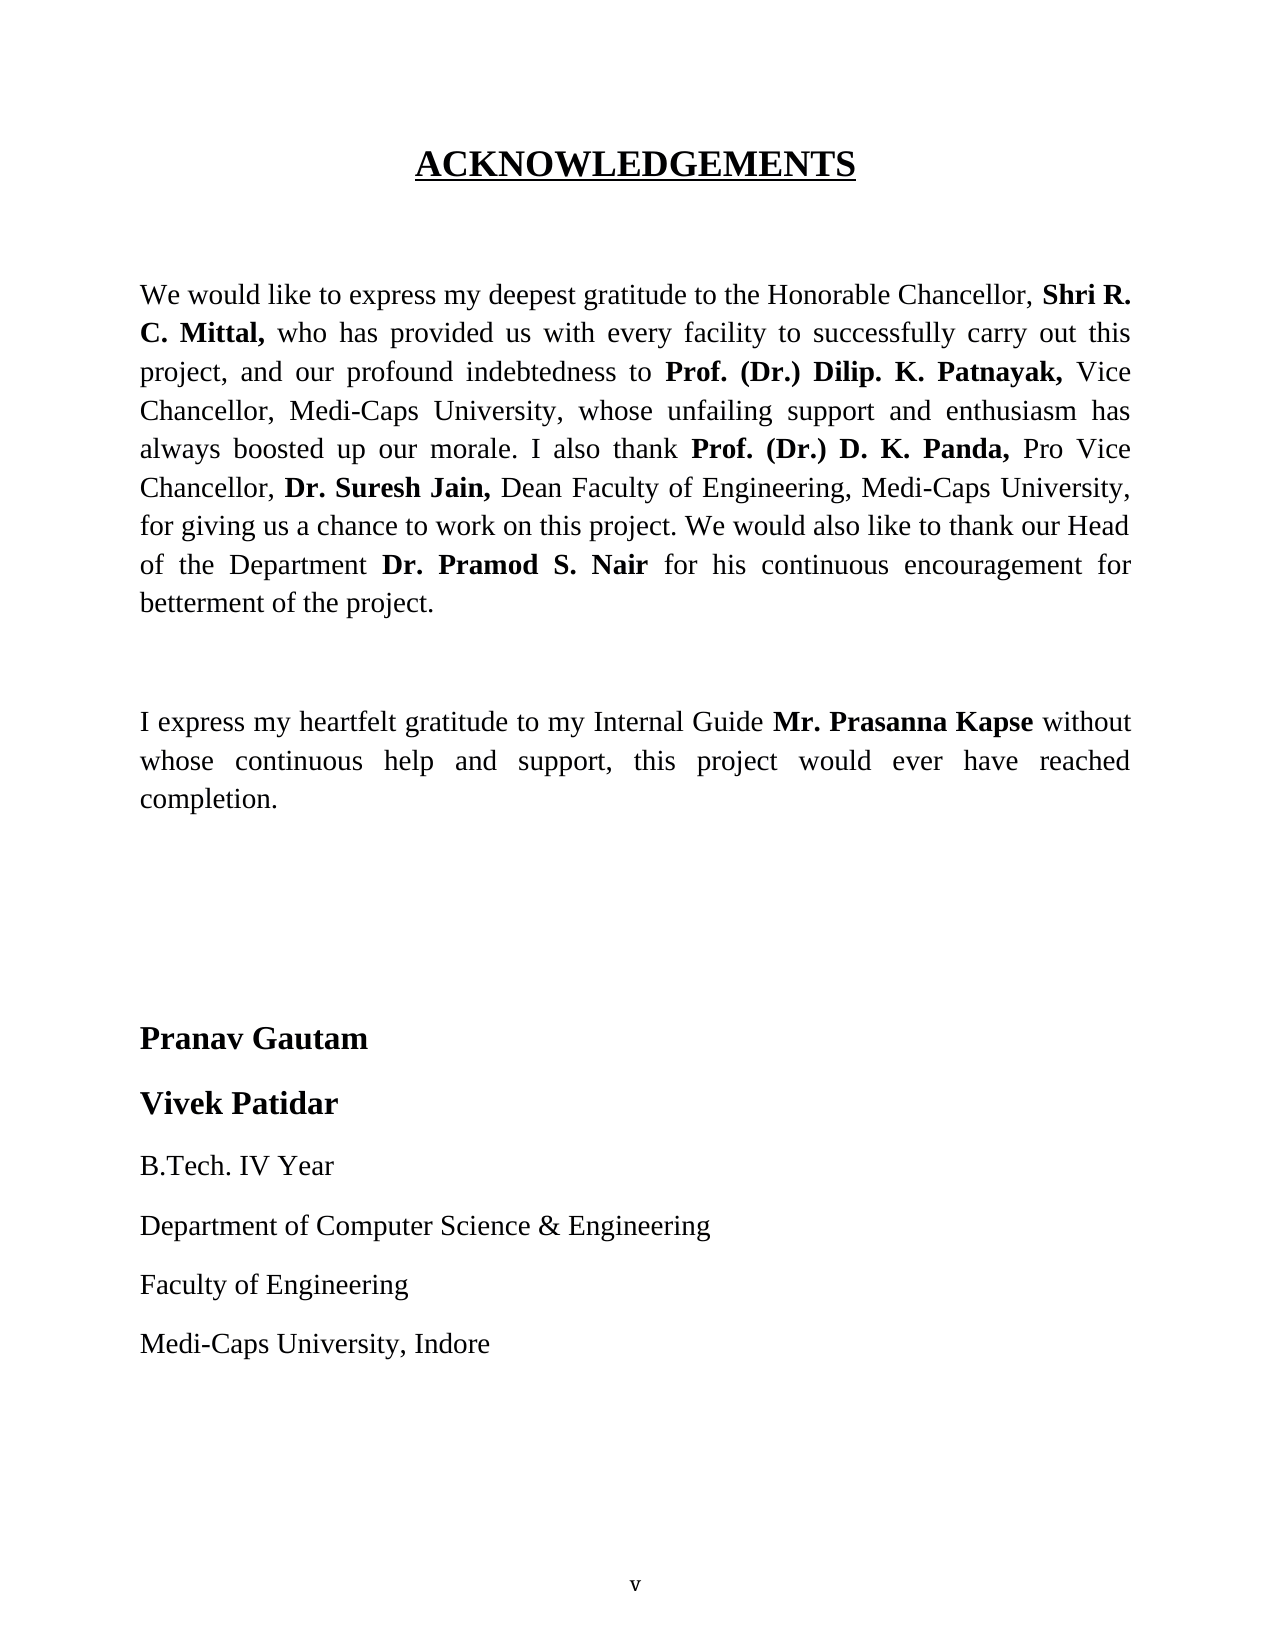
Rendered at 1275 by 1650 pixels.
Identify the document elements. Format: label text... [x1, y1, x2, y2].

text B.Tech. IV Year [139, 1148, 1131, 1182]
text Pranav Gautam [139, 1019, 1131, 1057]
text Vivek Patidar [139, 1083, 1131, 1122]
text Faculty of Engineering [139, 1267, 1131, 1301]
text Medi-Caps University, Indore [139, 1327, 1131, 1360]
text Department of Computer Science & Engineering [139, 1208, 1131, 1241]
text I express my heartfelt gratitude to my Internal Guide Mr. Prasanna Kapse without whose continuous help and support, this project would ever have reached completion. [139, 704, 1131, 815]
text We would like to express my deepest gratitude to the Honorable Chancellor, Shri R. C. Mittal, who has provided us with every facility to successfully carry out this project, and our profound indebtedness to Prof. (Dr.) Dilip. K. Patnayak, Vice Chancellor, Medi-Caps University, whose unfailing support and enthusiasm has always boosted up our morale. I also thank Prof. (Dr.) D. K. Panda, Pro Vice Chancellor, Dr. Suresh Jain, Dean Faculty of Engineering, Medi-Caps University, for giving us a chance to work on this project. We would also like to thank our Head of the Department Dr. Pramod S. Nair for his continuous encouragement for betterment of the project. [139, 277, 1131, 619]
text ACKNOWLEDGEMENTS [139, 142, 1131, 185]
